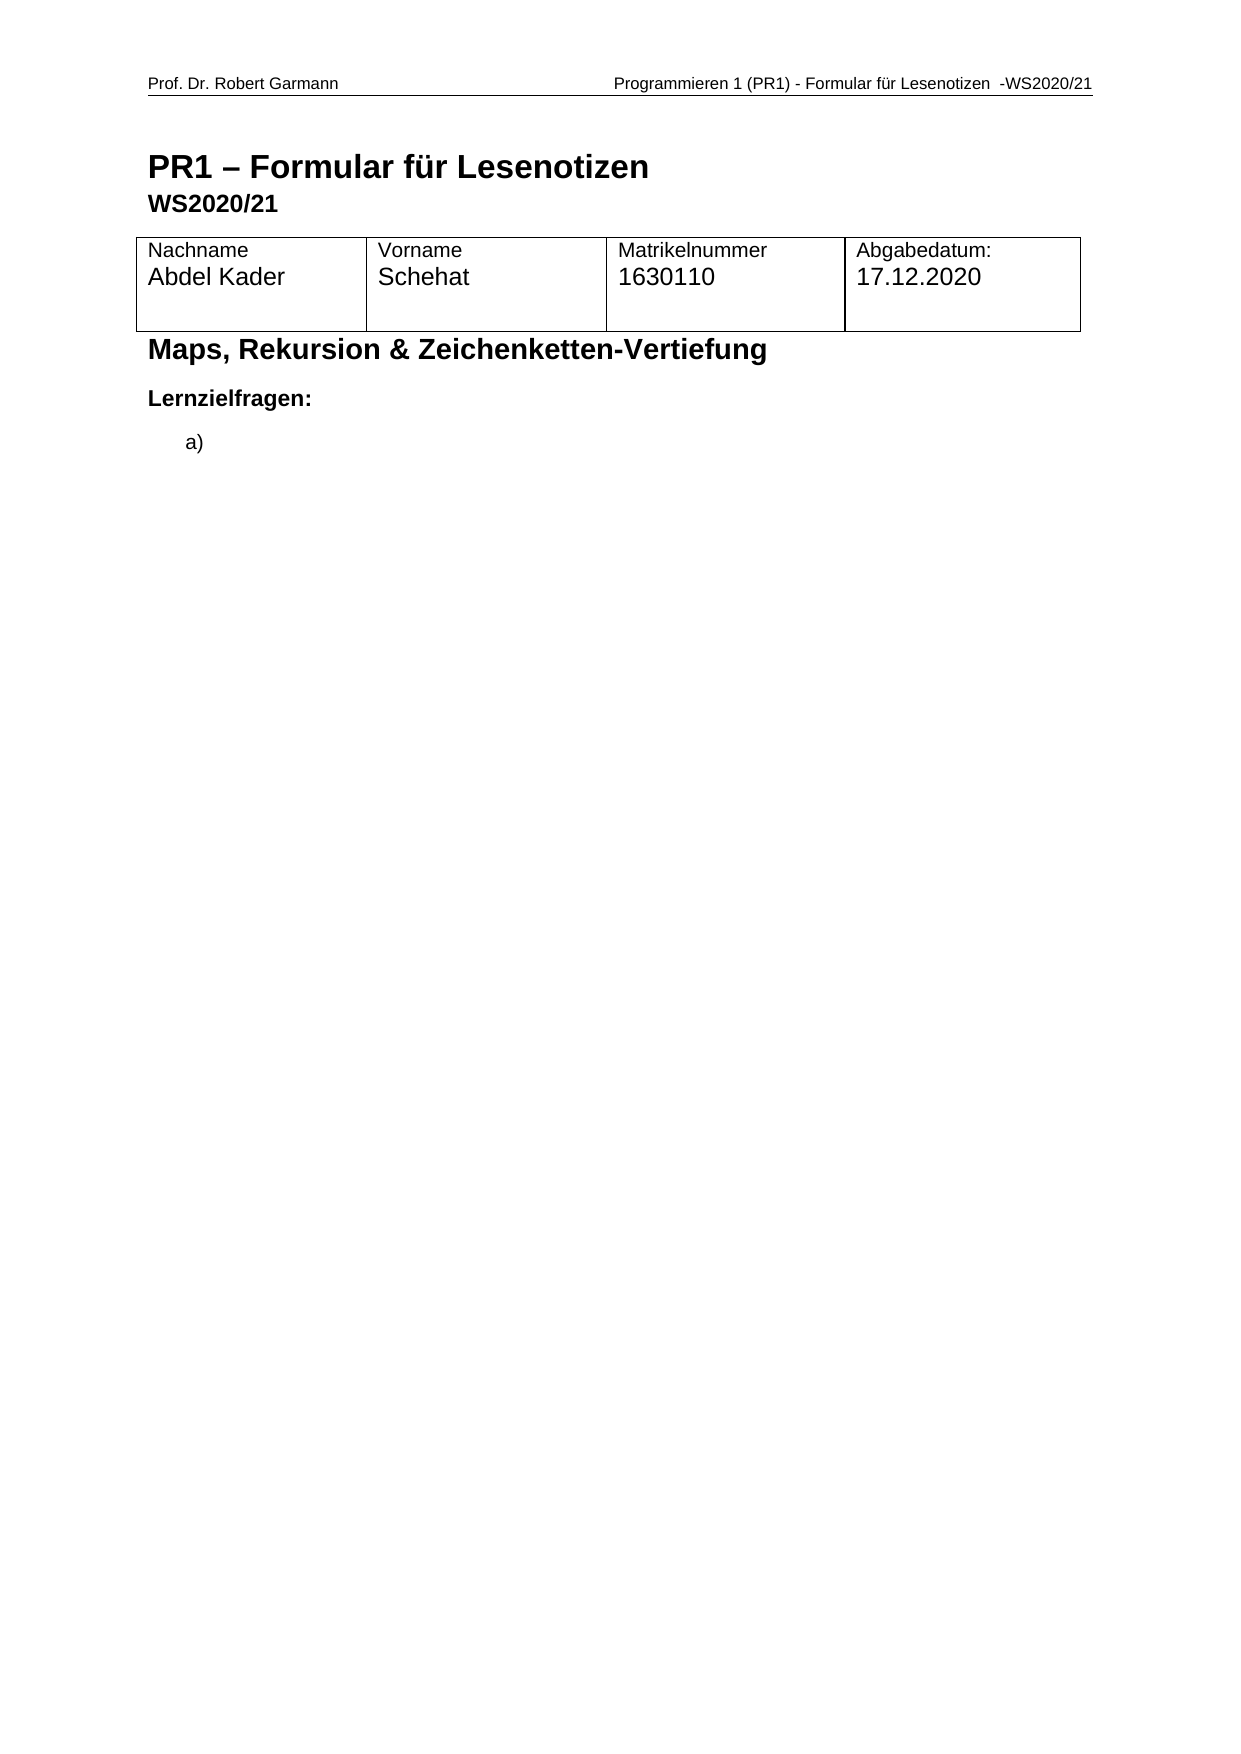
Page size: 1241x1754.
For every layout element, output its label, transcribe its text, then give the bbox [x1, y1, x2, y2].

text Maps, Rekursion & Zeichenketten-Vertiefung [148, 332, 1093, 365]
table_header Nachname Abdel Kader [137, 238, 366, 331]
table_header Vorname Schehat [367, 238, 606, 331]
text PR1 – Formular für Lesenotizen [148, 148, 1093, 186]
table_header Abgabedatum: 17.12.2020 [846, 238, 1080, 331]
text WS2020/21 [148, 189, 1093, 218]
table_header Matrikelnummer 1630110 [607, 238, 844, 331]
text Lernzielfragen: [148, 384, 1093, 411]
